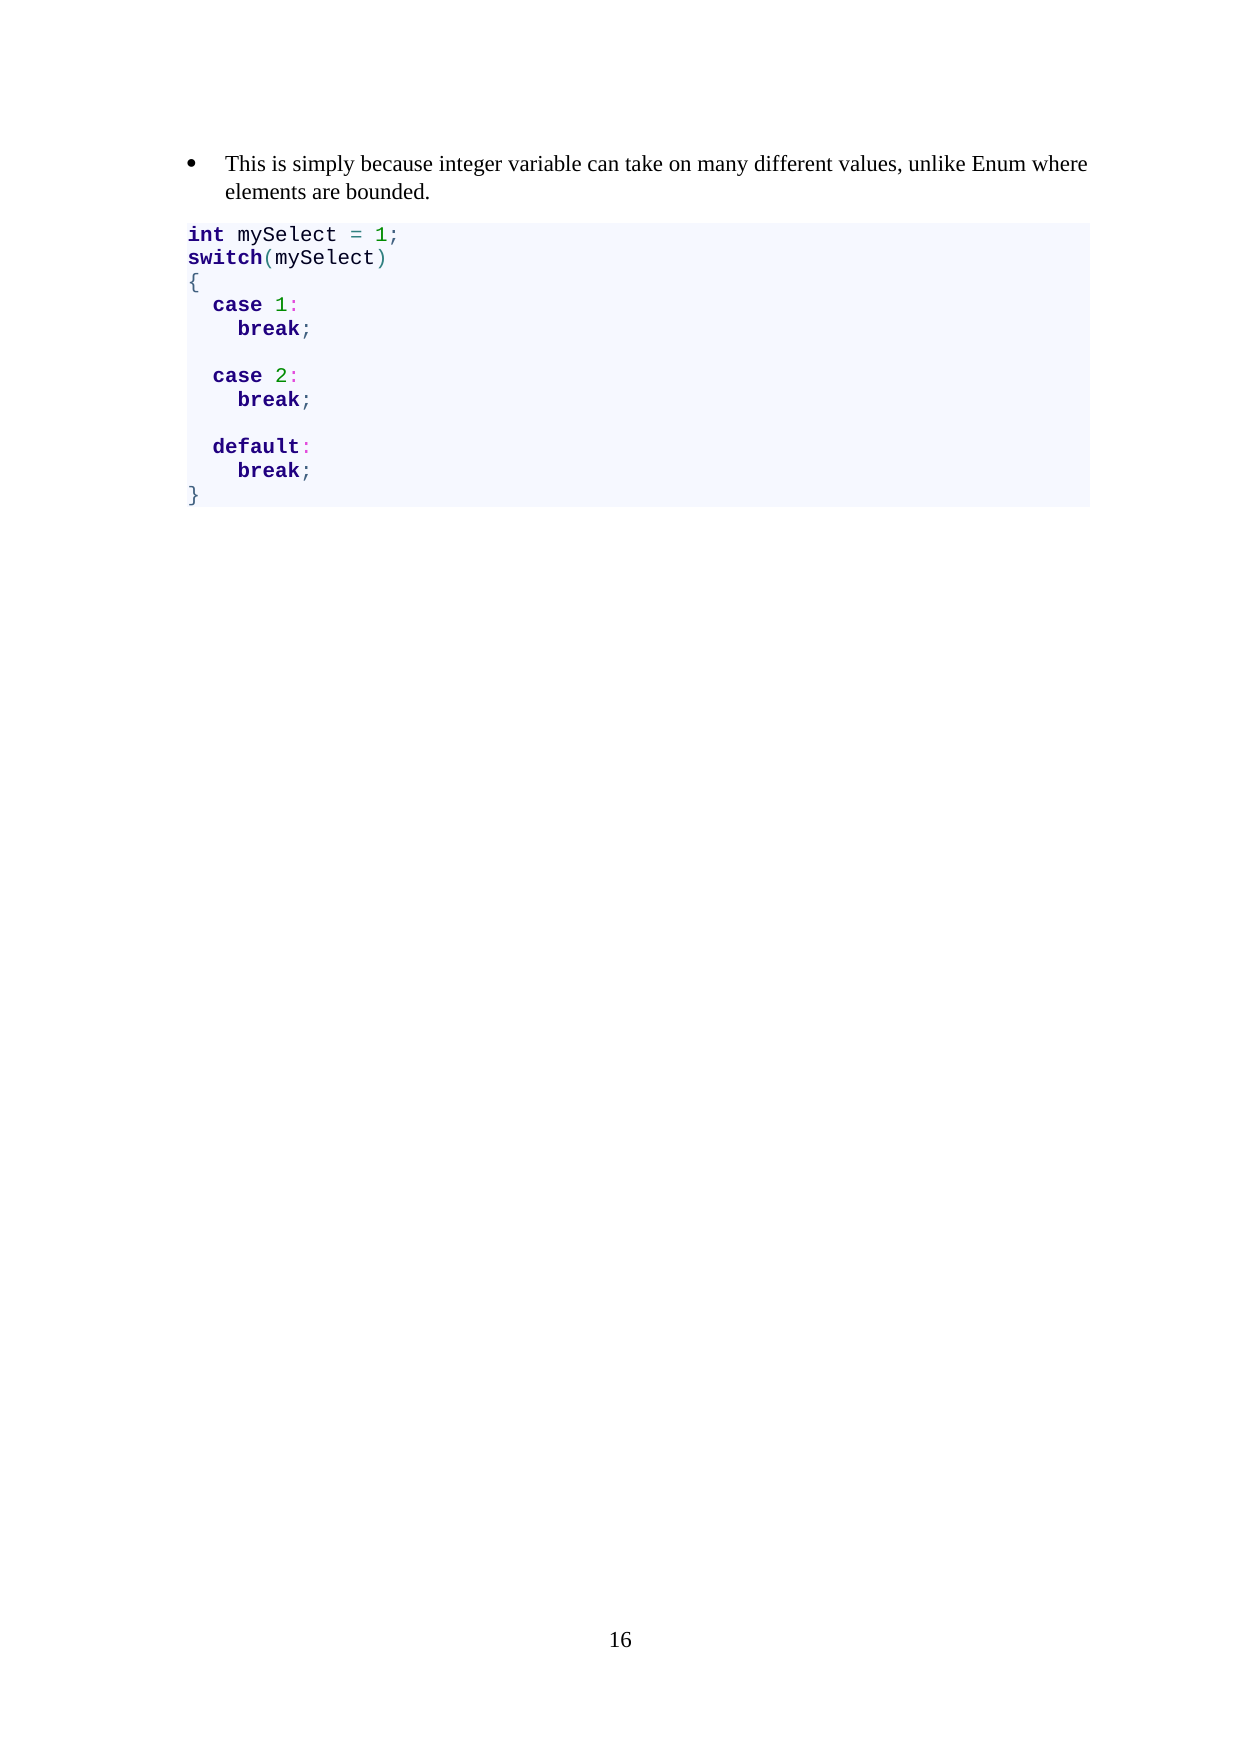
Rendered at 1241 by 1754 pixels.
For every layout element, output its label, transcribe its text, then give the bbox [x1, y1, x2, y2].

text case 2: [187, 365, 1090, 389]
list This is simply because integer variable can take on many different values, unlike Enum where elements are bounded. [187, 150, 1090, 205]
text switch(mySelect) [187, 247, 1090, 271]
text default: [187, 436, 1090, 460]
text break; [187, 460, 1090, 484]
text { [187, 271, 1090, 294]
text break; [187, 318, 1090, 342]
text case 1: [187, 294, 1090, 318]
text int mySelect = 1; [187, 223, 1090, 247]
text } [187, 484, 1090, 507]
text break; [187, 389, 1090, 413]
